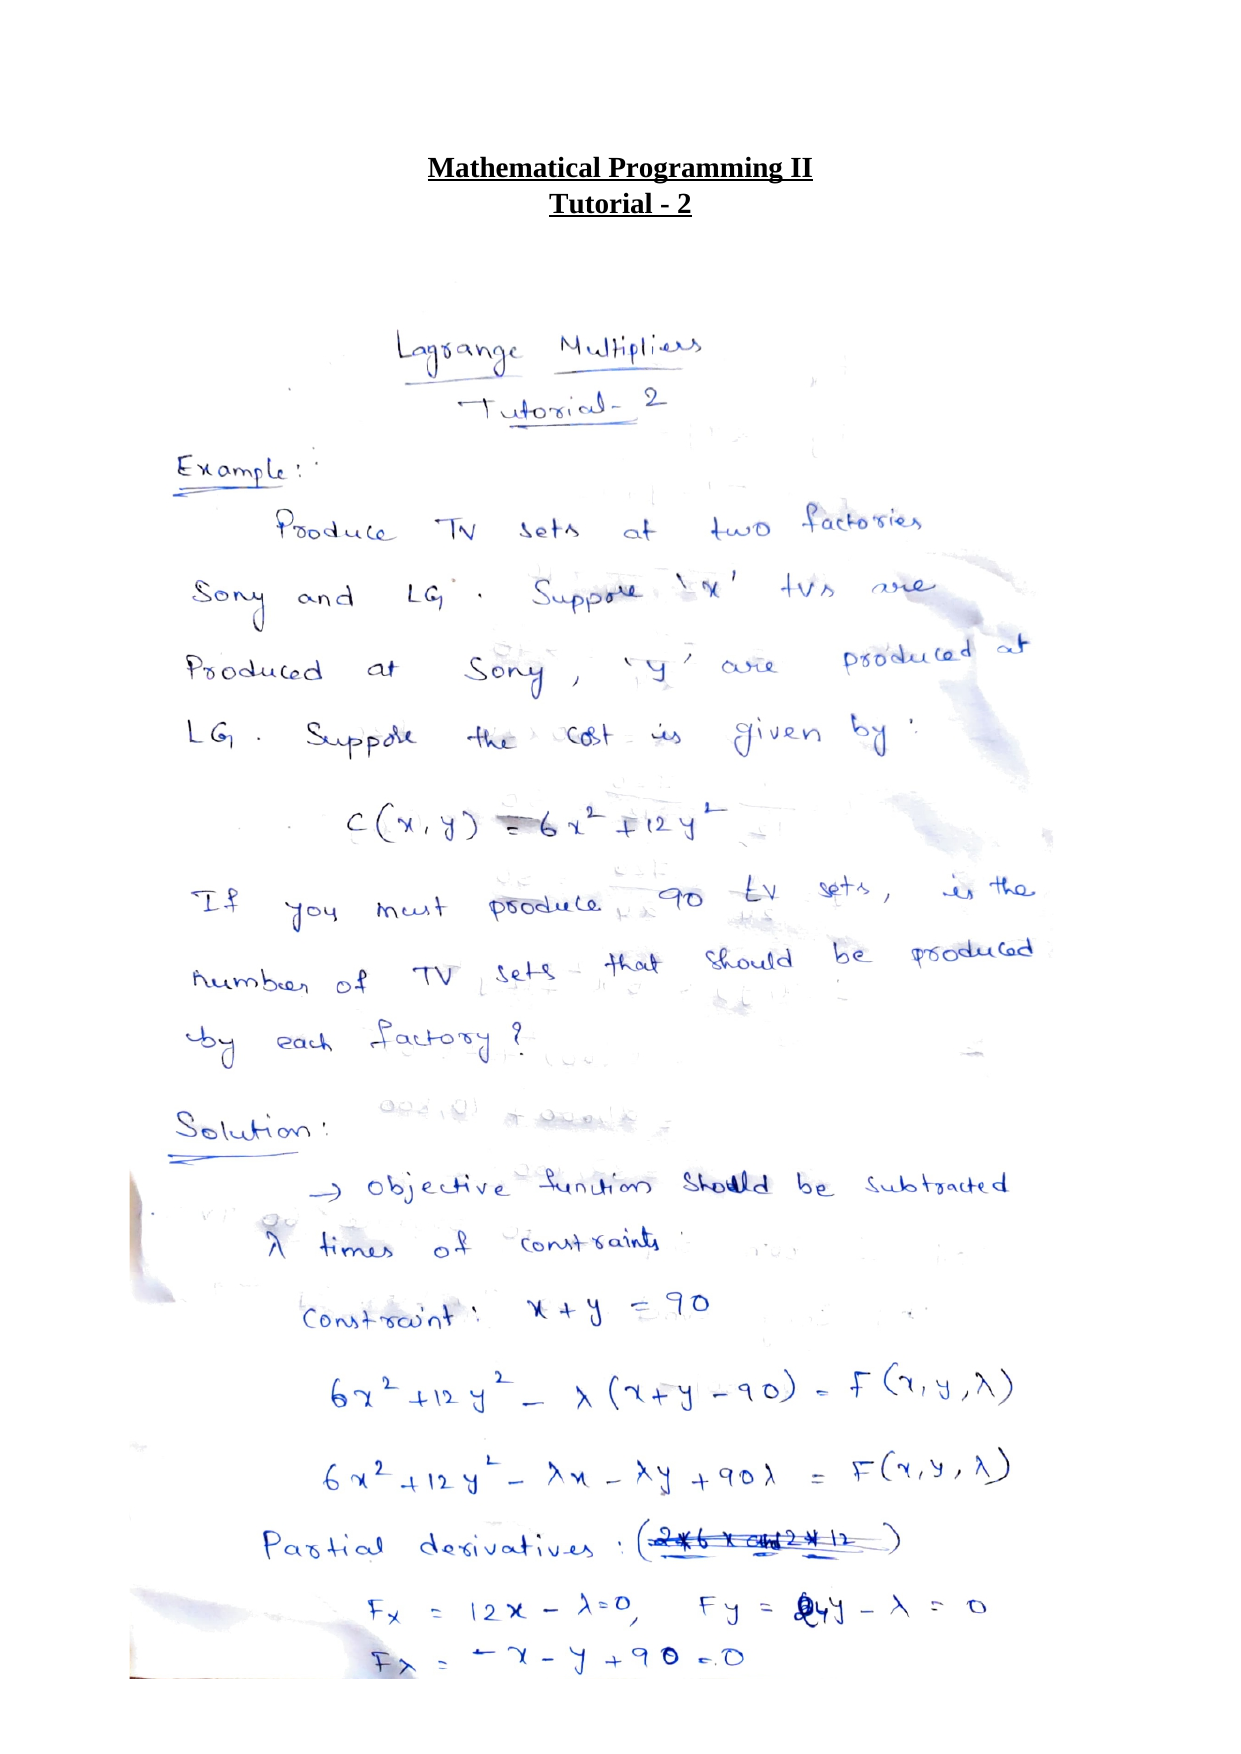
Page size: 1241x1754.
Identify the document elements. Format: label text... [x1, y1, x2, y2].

text Mathematical Programming II [150, 150, 1090, 183]
picture [128, 279, 1053, 1674]
text Tutorial - 2 [150, 186, 1090, 220]
